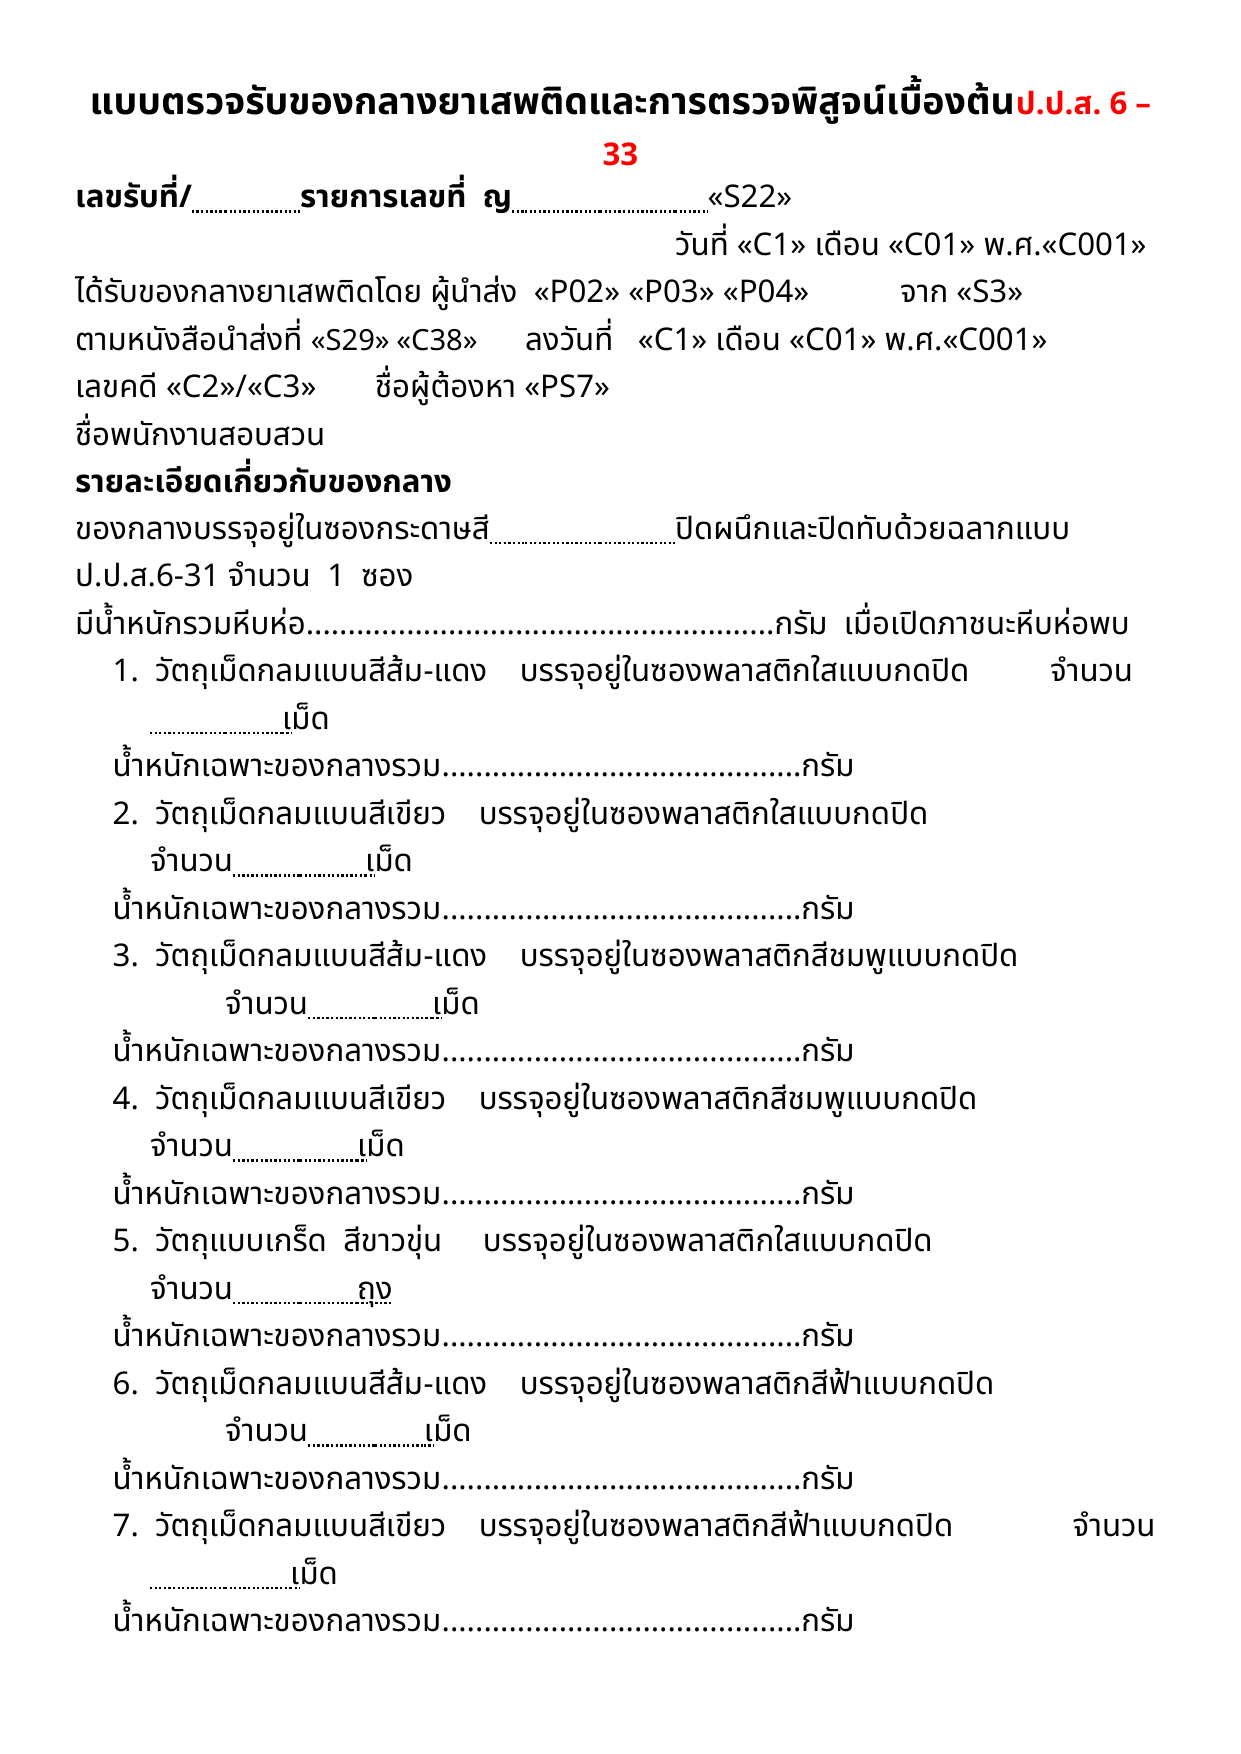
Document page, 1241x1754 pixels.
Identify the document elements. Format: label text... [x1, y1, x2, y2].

text น้ำหนักเฉพาะของกลางรวม...........................................กรัม [112, 1028, 1165, 1076]
text 6. วัตถุเม็ดกลมแบนสีส้ม-แดง บรรจุอยู่ในซองพลาสติกสีฟ้าแบบกดปิด จำนวน เม็ด [112, 1361, 1165, 1456]
text ตามหนังสือนำส่งที่ «S29» «C38» ลงวันที่ «C1» เดือน «C01» พ.ศ.«C001» [75, 317, 1165, 364]
text น้ำหนักเฉพาะของกลางรวม...........................................กรัม [112, 1313, 1165, 1361]
text 2. วัตถุเม็ดกลมแบนสีเขียว บรรจุอยู่ในซองพลาสติกใสแบบกดปิด จำนวน เม็ด [112, 791, 1165, 886]
text เลขรับที่/ รายการเลขที่ ญ «S22» [75, 174, 1165, 222]
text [112, 1456, 1165, 1503]
text ได้รับของกลางยาเสพติดโดย ผู้นำส่ง «P02» «P03» «P04» จาก «S3» [75, 269, 1165, 317]
text ชื่อพนักงานสอบสวน [75, 412, 1165, 459]
text 1. วัตถุเม็ดกลมแบนสีส้ม-แดง บรรจุอยู่ในซองพลาสติกใสแบบกดปิด จำนวน เม็ด [112, 648, 1165, 743]
text วันที่ «C1» เดือน «C01» พ.ศ.«C001» [525, 222, 1165, 269]
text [112, 1598, 1165, 1646]
text มีน้ำหนักรวมหีบห่อ........................................................กรัม เมื่อเปิดภาชนะหีบห่อพบ [75, 601, 1165, 648]
subtitle รายละเอียดเกี่ยวกับของกลาง [75, 459, 1165, 506]
text น้ำหนักเฉพาะของกลางรวม...........................................กรัม [112, 1171, 1165, 1218]
text 3. วัตถุเม็ดกลมแบนสีส้ม-แดง บรรจุอยู่ในซองพลาสติกสีชมพูแบบกดปิด จำนวน เม็ด [112, 933, 1165, 1028]
text 7. วัตถุเม็ดกลมแบนสีเขียว บรรจุอยู่ในซองพลาสติกสีฟ้าแบบกดปิด จำนวน เม็ด [112, 1503, 1165, 1598]
text น้ำหนักเฉพาะของกลางรวม...........................................กรัม [112, 743, 1165, 791]
text เลขคดี «C2»/«C3» ชื่อผู้ต้องหา «PS7» [75, 364, 1165, 412]
text 5. วัตถุแบบเกร็ด สีขาวขุ่น บรรจุอยู่ในซองพลาสติกใสแบบกดปิด จำนวน ถุง [112, 1218, 1165, 1313]
text ของกลางบรรจุอยู่ในซองกระดาษสี ปิดผนึกและปิดทับด้วยฉลากแบบ ป.ป.ส.6-31 จำนวน 1 ซอง [75, 506, 1165, 601]
text 4. วัตถุเม็ดกลมแบนสีเขียว บรรจุอยู่ในซองพลาสติกสีชมพูแบบกดปิด จำนวน เม็ด [112, 1076, 1165, 1171]
text น้ำหนักเฉพาะของกลางรวม...........................................กรัม [112, 886, 1165, 933]
subtitle แบบตรวจรับของกลางยาเสพติดและการตรวจพิสูจน์เบื้องต้นป.ป.ส. 6 – 33 [75, 75, 1165, 174]
